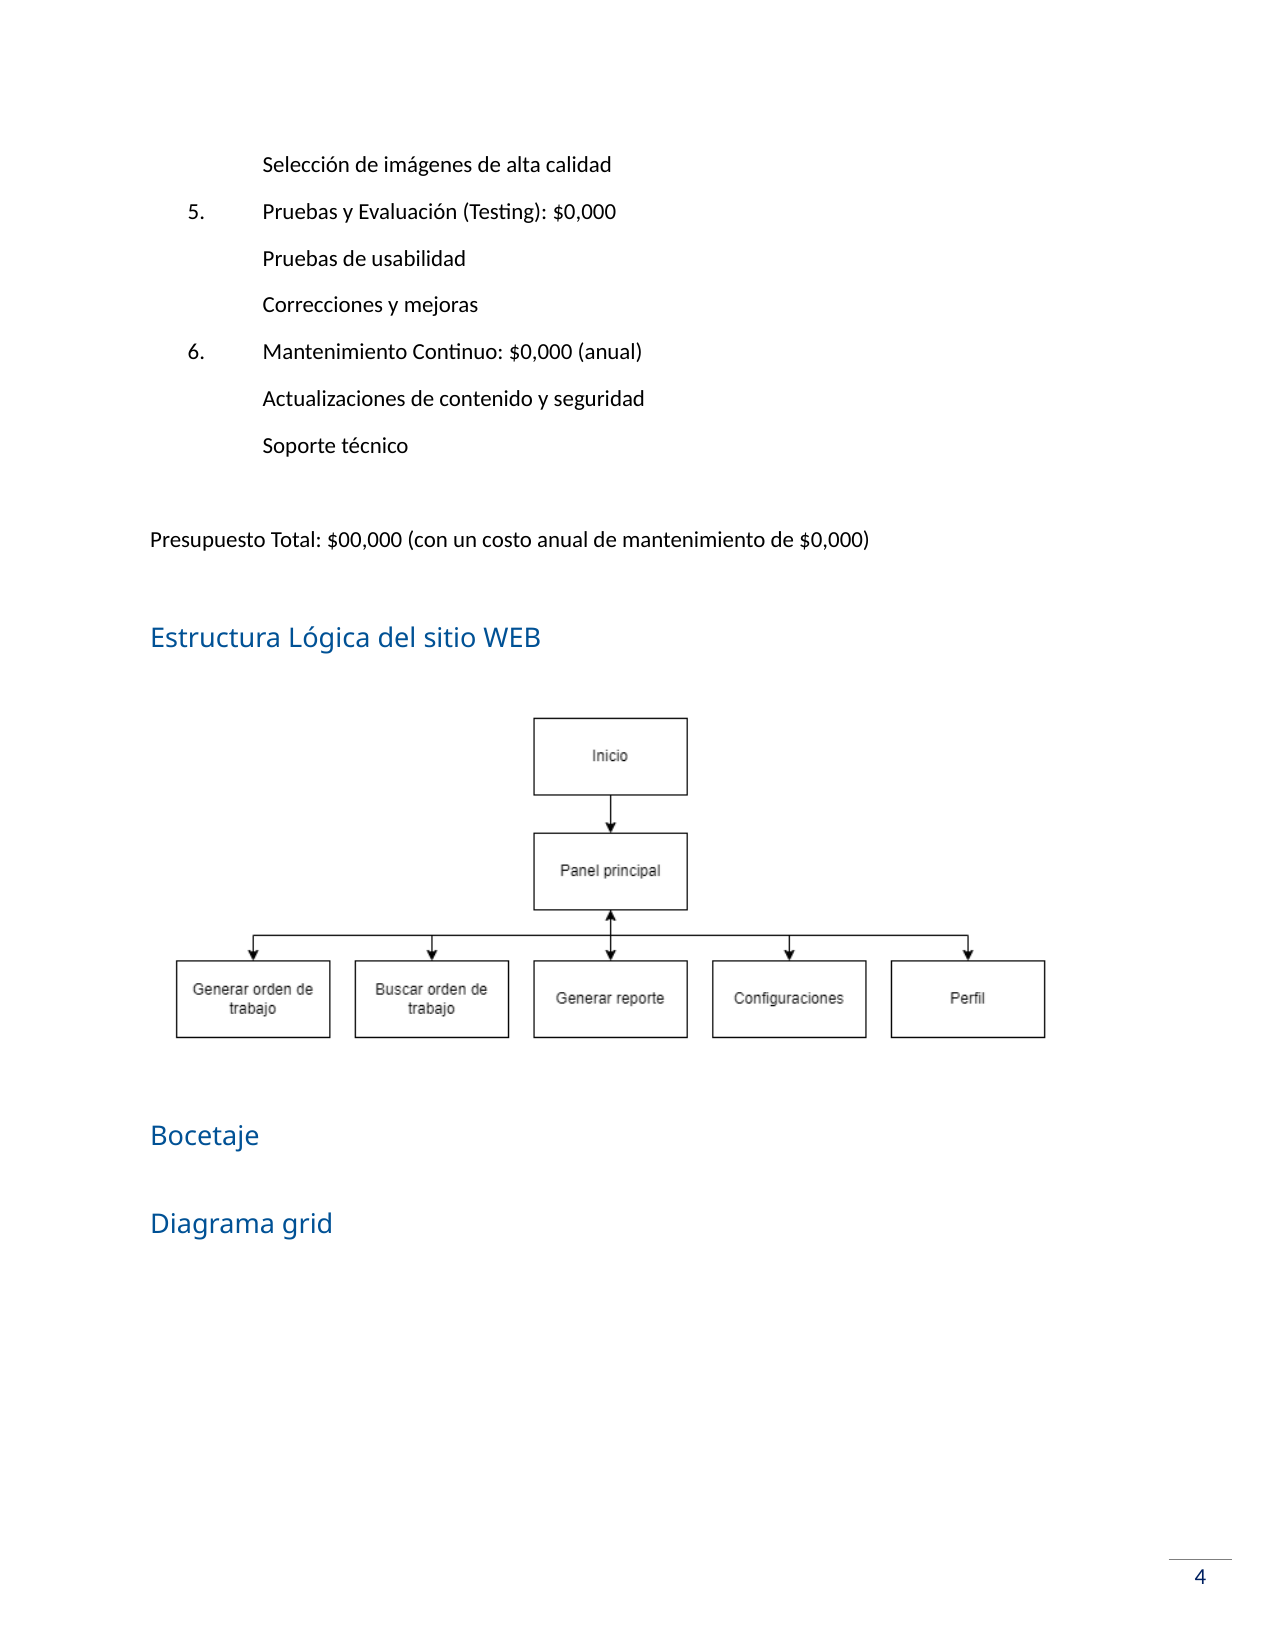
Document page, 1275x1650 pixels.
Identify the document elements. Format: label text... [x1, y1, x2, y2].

subtitle Estructura Lógica del sitio WEB [150, 619, 1125, 656]
text Actualizaciones de contenido y seguridad [262, 384, 1125, 412]
picture [150, 702, 1064, 1051]
subtitle Bocetaje [150, 1116, 1125, 1153]
text Soporte técnico [262, 431, 1125, 459]
text Selección de imágenes de alta calidad [262, 150, 1125, 178]
text Pruebas de usabilidad [262, 244, 1125, 272]
text Presupuesto Total: $00,000 (con un costo anual de mantenimiento de $0,000) [150, 525, 1125, 553]
list Pruebas y Evaluación (Testing): $0,000 [187, 197, 1125, 225]
text Correcciones y mejoras [262, 291, 1125, 319]
list Mantenimiento Continuo: $0,000 (anual) [187, 337, 1125, 366]
subtitle Diagrama grid [150, 1204, 1125, 1241]
